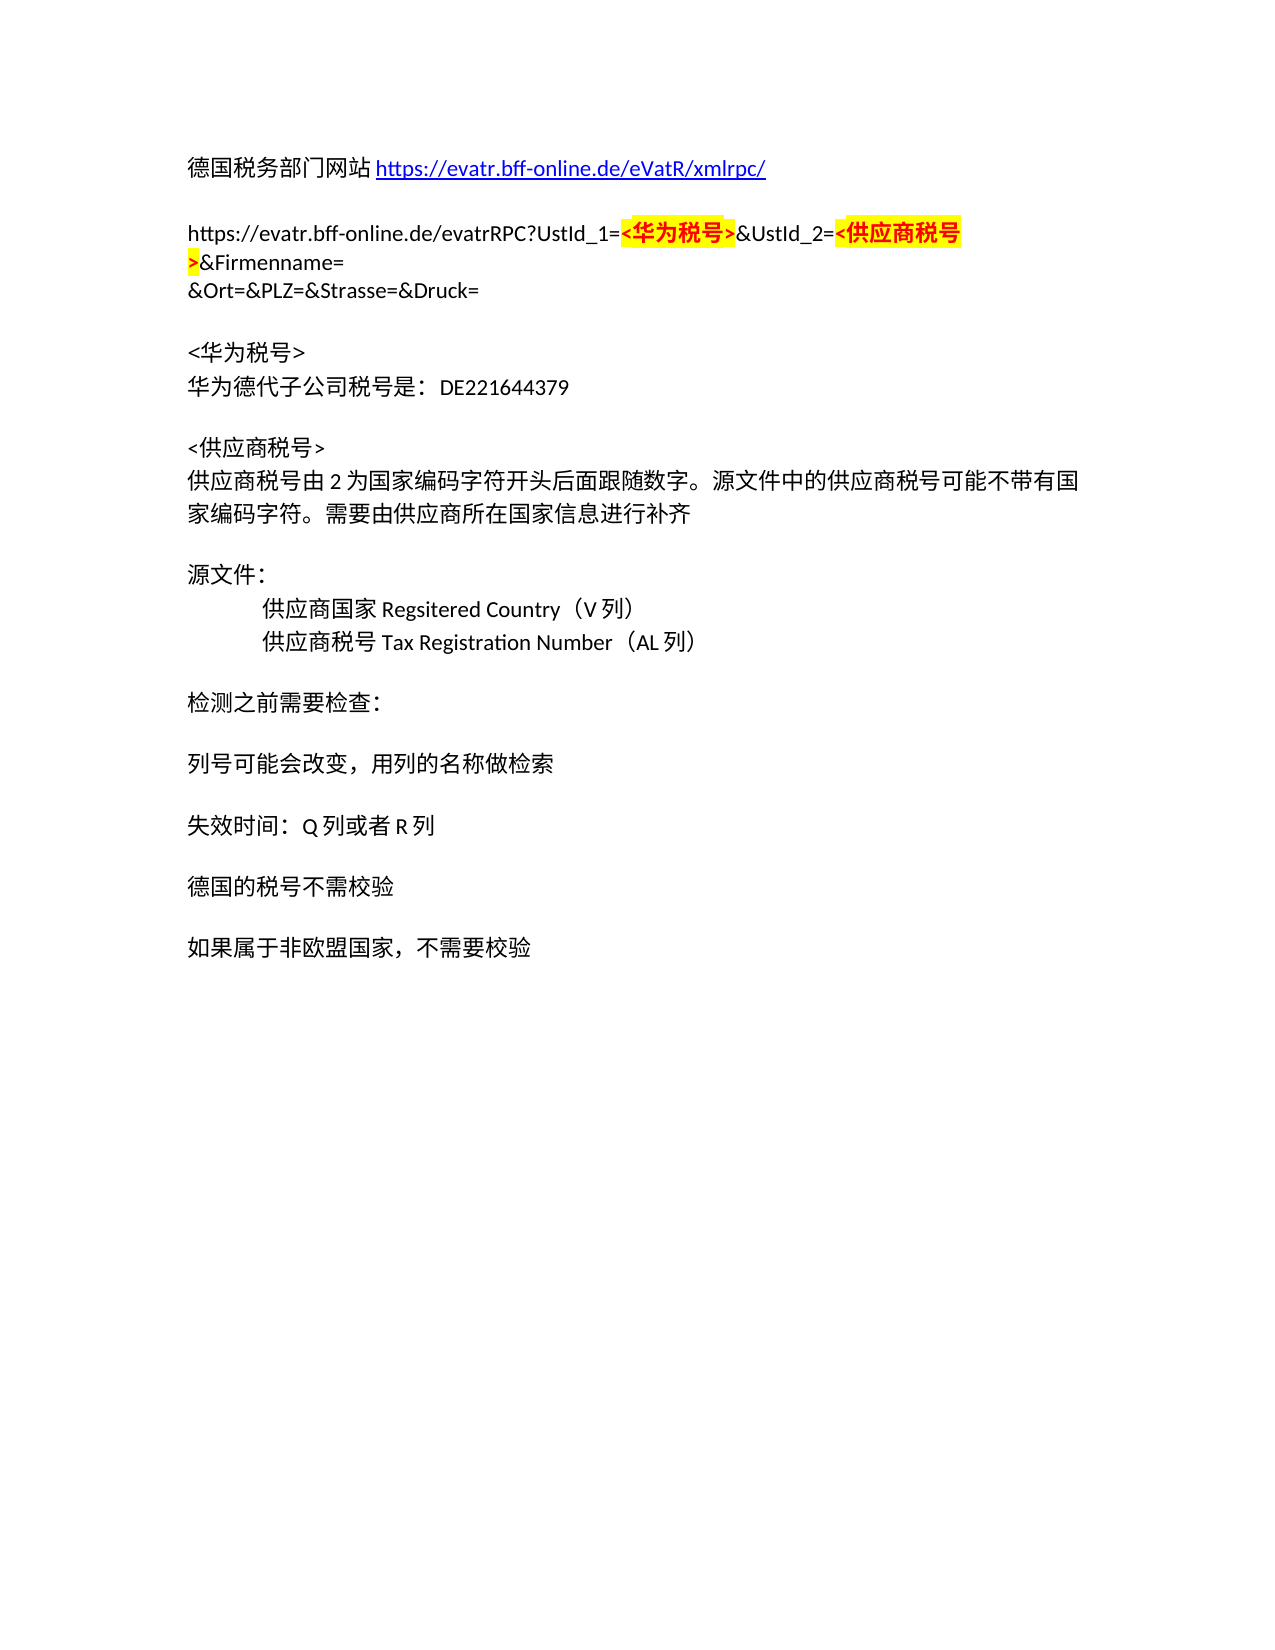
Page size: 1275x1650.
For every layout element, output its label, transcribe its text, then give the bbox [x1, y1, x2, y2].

text 供应商税号Tax Registration Number（AL列） [187, 624, 1087, 657]
text 源文件： [187, 557, 1087, 591]
text 失效时间：Q列或者R列 [187, 807, 1087, 841]
text 列号可能会改变，用列的名称做检索 [187, 746, 1087, 779]
text 德国的税号不需校验 [187, 869, 1087, 902]
text 德国税务部门网站https://evatr.bff-online.de/eVatR/xmlrpc/ [187, 150, 1087, 183]
text <供应商税号> [187, 429, 1087, 463]
text 检测之前需要检查： [187, 685, 1087, 718]
text 供应商国家Regsitered Country（V列） [187, 591, 1087, 624]
text https://evatr.bff-online.de/evatrRPC?UstId_1=<华为税号>&UstId_2=<供应商税号>&Firmenname= &Ort=&PLZ=&Strasse=&Druck= [187, 214, 1087, 304]
text 华为德代子公司税号是：DE221644379 [187, 368, 1087, 402]
text 供应商税号由2为国家编码字符开头后面跟随数字。源文件中的供应商税号可能不带有国家编码字符。需要由供应商所在国家信息进行补齐 [187, 463, 1087, 529]
text <华为税号> [187, 335, 1087, 368]
text 如果属于非欧盟国家，不需要校验 [187, 930, 1087, 963]
